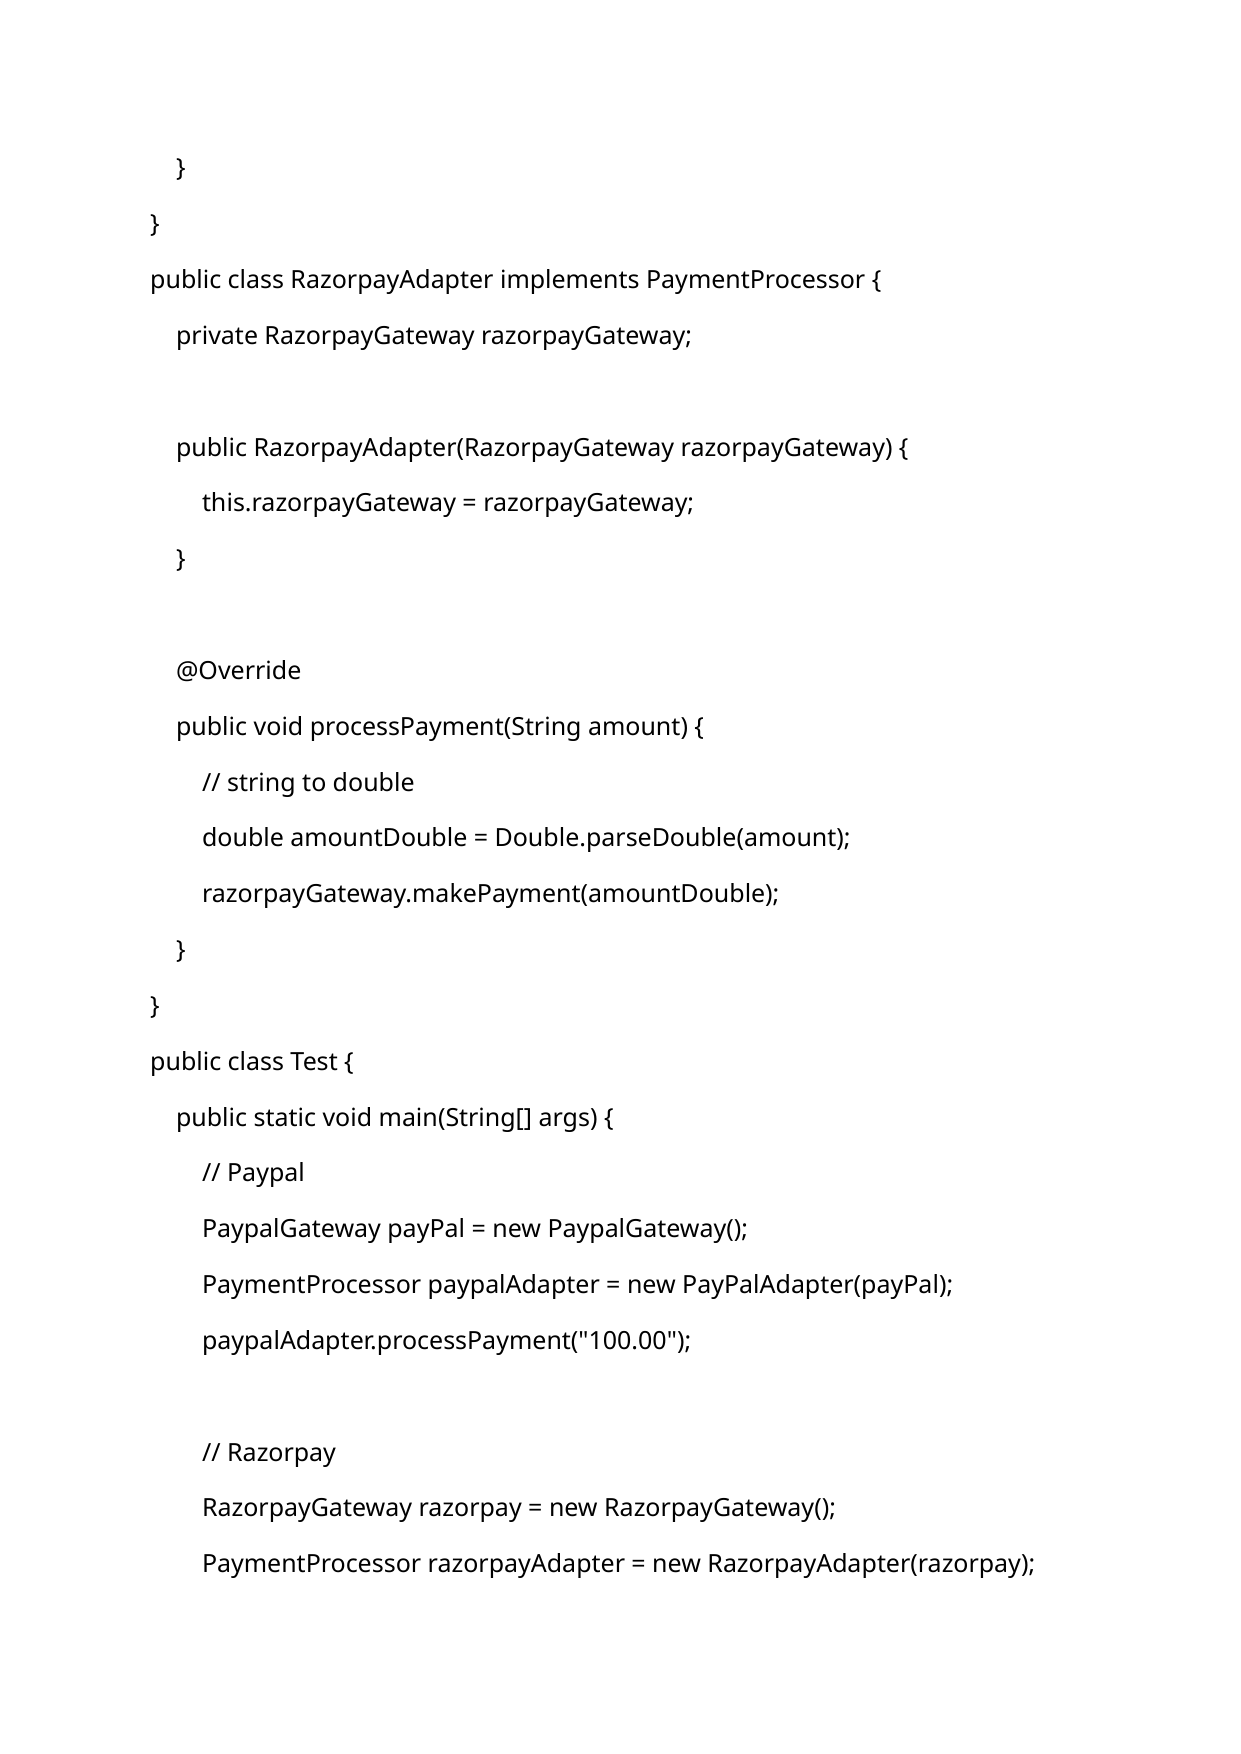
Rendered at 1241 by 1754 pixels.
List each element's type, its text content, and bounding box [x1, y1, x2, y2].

text public class RazorpayAdapter implements PaymentProcessor { [150, 262, 1090, 296]
text } [150, 150, 1090, 184]
text razorpayGateway.makePayment(amountDouble); [150, 876, 1090, 910]
text @Override [150, 652, 1090, 687]
text } [150, 206, 1090, 240]
text // string to double [150, 764, 1090, 798]
text PaymentProcessor razorpayAdapter = new RazorpayAdapter(razorpay); [150, 1546, 1090, 1580]
text this.razorpayGateway = razorpayGateway; [150, 485, 1090, 519]
text } [150, 932, 1090, 966]
text RazorpayGateway razorpay = new RazorpayGateway(); [150, 1490, 1090, 1524]
text // Razorpay [150, 1434, 1090, 1468]
text public RazorpayAdapter(RazorpayGateway razorpayGateway) { [150, 429, 1090, 463]
text double amountDouble = Double.parseDouble(amount); [150, 820, 1090, 854]
text PaymentProcessor paypalAdapter = new PayPalAdapter(payPal); [150, 1267, 1090, 1301]
text // Paypal [150, 1155, 1090, 1189]
text private RazorpayGateway razorpayGateway; [150, 317, 1090, 352]
text paypalAdapter.processPayment("100.00"); [150, 1322, 1090, 1357]
text public void processPayment(String amount) { [150, 708, 1090, 742]
text public static void main(String[] args) { [150, 1099, 1090, 1133]
text PaypalGateway payPal = new PaypalGateway(); [150, 1211, 1090, 1245]
text } [150, 987, 1090, 1022]
text public class Test { [150, 1043, 1090, 1077]
text } [150, 541, 1090, 575]
